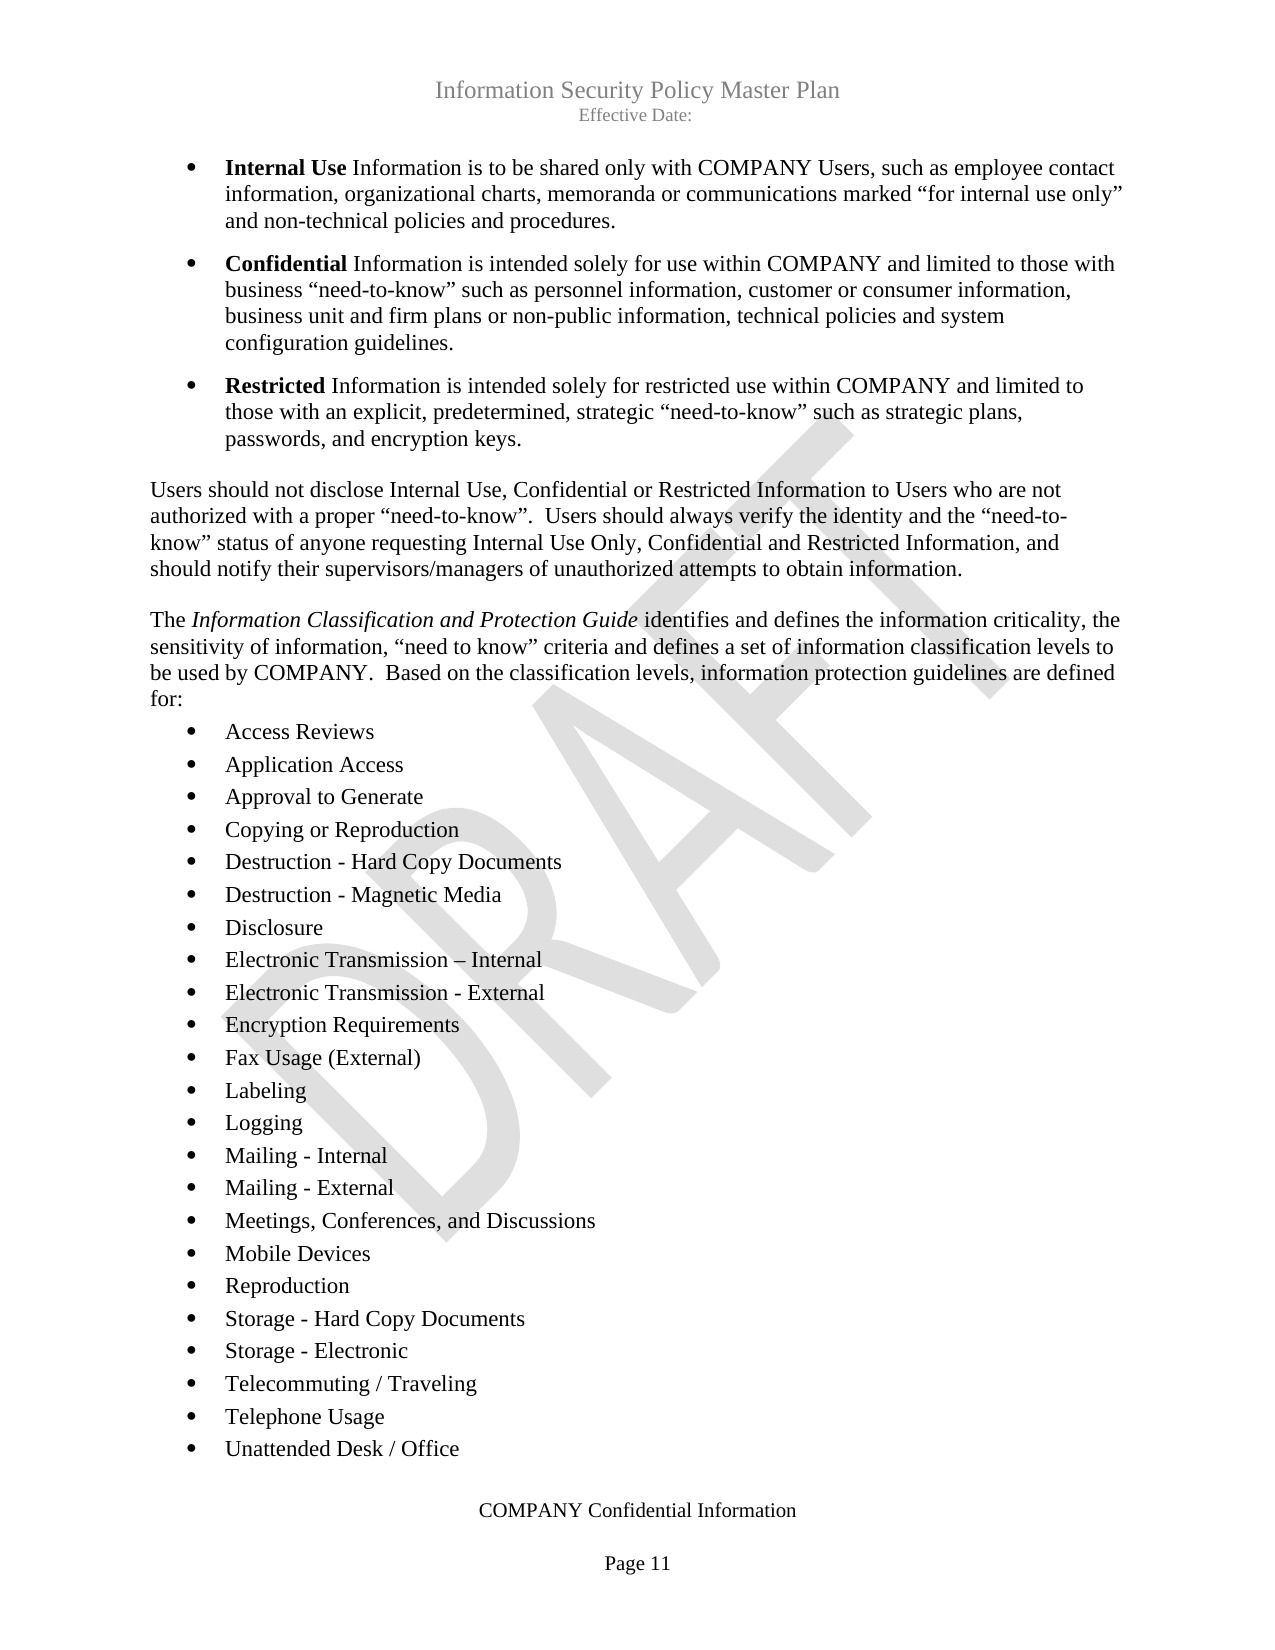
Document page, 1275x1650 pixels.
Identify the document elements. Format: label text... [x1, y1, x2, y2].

list Destruction - Magnetic Media [187, 881, 1125, 907]
list Electronic Transmission - External [187, 979, 1125, 1005]
list Unattended Desk / Office [187, 1435, 1125, 1462]
list Telephone Usage [187, 1403, 1125, 1429]
list Fax Usage (External) [187, 1044, 1125, 1070]
list Mobile Devices [187, 1240, 1125, 1266]
list Reproduction [187, 1272, 1125, 1299]
list Disclosure [187, 914, 1125, 940]
list Access Reviews [187, 718, 1125, 744]
list Encryption Requirements [187, 1011, 1125, 1038]
list Copying or Reproduction [187, 816, 1125, 842]
list Destruction - Hard Copy Documents [187, 848, 1125, 875]
list Restricted Information is intended solely for restricted use within COMPANY and limited to those with an explicit, predetermined, strategic “need-to-know” such as strategic plans, passwords, and encryption keys. [187, 372, 1125, 451]
list Storage - Hard Copy Documents [187, 1305, 1125, 1331]
text The Information Classification and Protection Guide identifies and defines the information criticality, the sensitivity of information, “need to know” criteria and defines a set of information classification levels to be used by COMPANY. Based on the classification levels, information protection guidelines are defined for: [150, 606, 1125, 712]
list Meetings, Conferences, and Discussions [187, 1207, 1125, 1233]
text Users should not disclose Internal Use, Confidential or Restricted Information to Users who are not authorized with a proper “need-to-know”. Users should always verify the identity and the “need-to-know” status of anyone requesting Internal Use Only, Confidential and Restricted Information, and should notify their supervisors/managers of unauthorized attempts to obtain information. [150, 476, 1125, 581]
list Mailing - External [187, 1174, 1125, 1201]
list Approval to Generate [187, 783, 1125, 809]
list Logging [187, 1109, 1125, 1136]
list Confidential Information is intended solely for use within COMPANY and limited to those with business “need-to-know” such as personnel information, customer or consumer information, business unit and firm plans or non-public information, technical policies and system configuration guidelines. [187, 250, 1125, 355]
list Labeling [187, 1077, 1125, 1103]
list Mailing - Internal [187, 1142, 1125, 1168]
list Telecommuting / Traveling [187, 1370, 1125, 1396]
list Application Access [187, 751, 1125, 777]
list Electronic Transmission – Internal [187, 946, 1125, 973]
list Storage - Electronic [187, 1337, 1125, 1364]
list Internal Use Information is to be shared only with COMPANY Users, such as employee contact information, organizational charts, memoranda or communications marked “for internal use only” and non-technical policies and procedures. [187, 154, 1125, 233]
